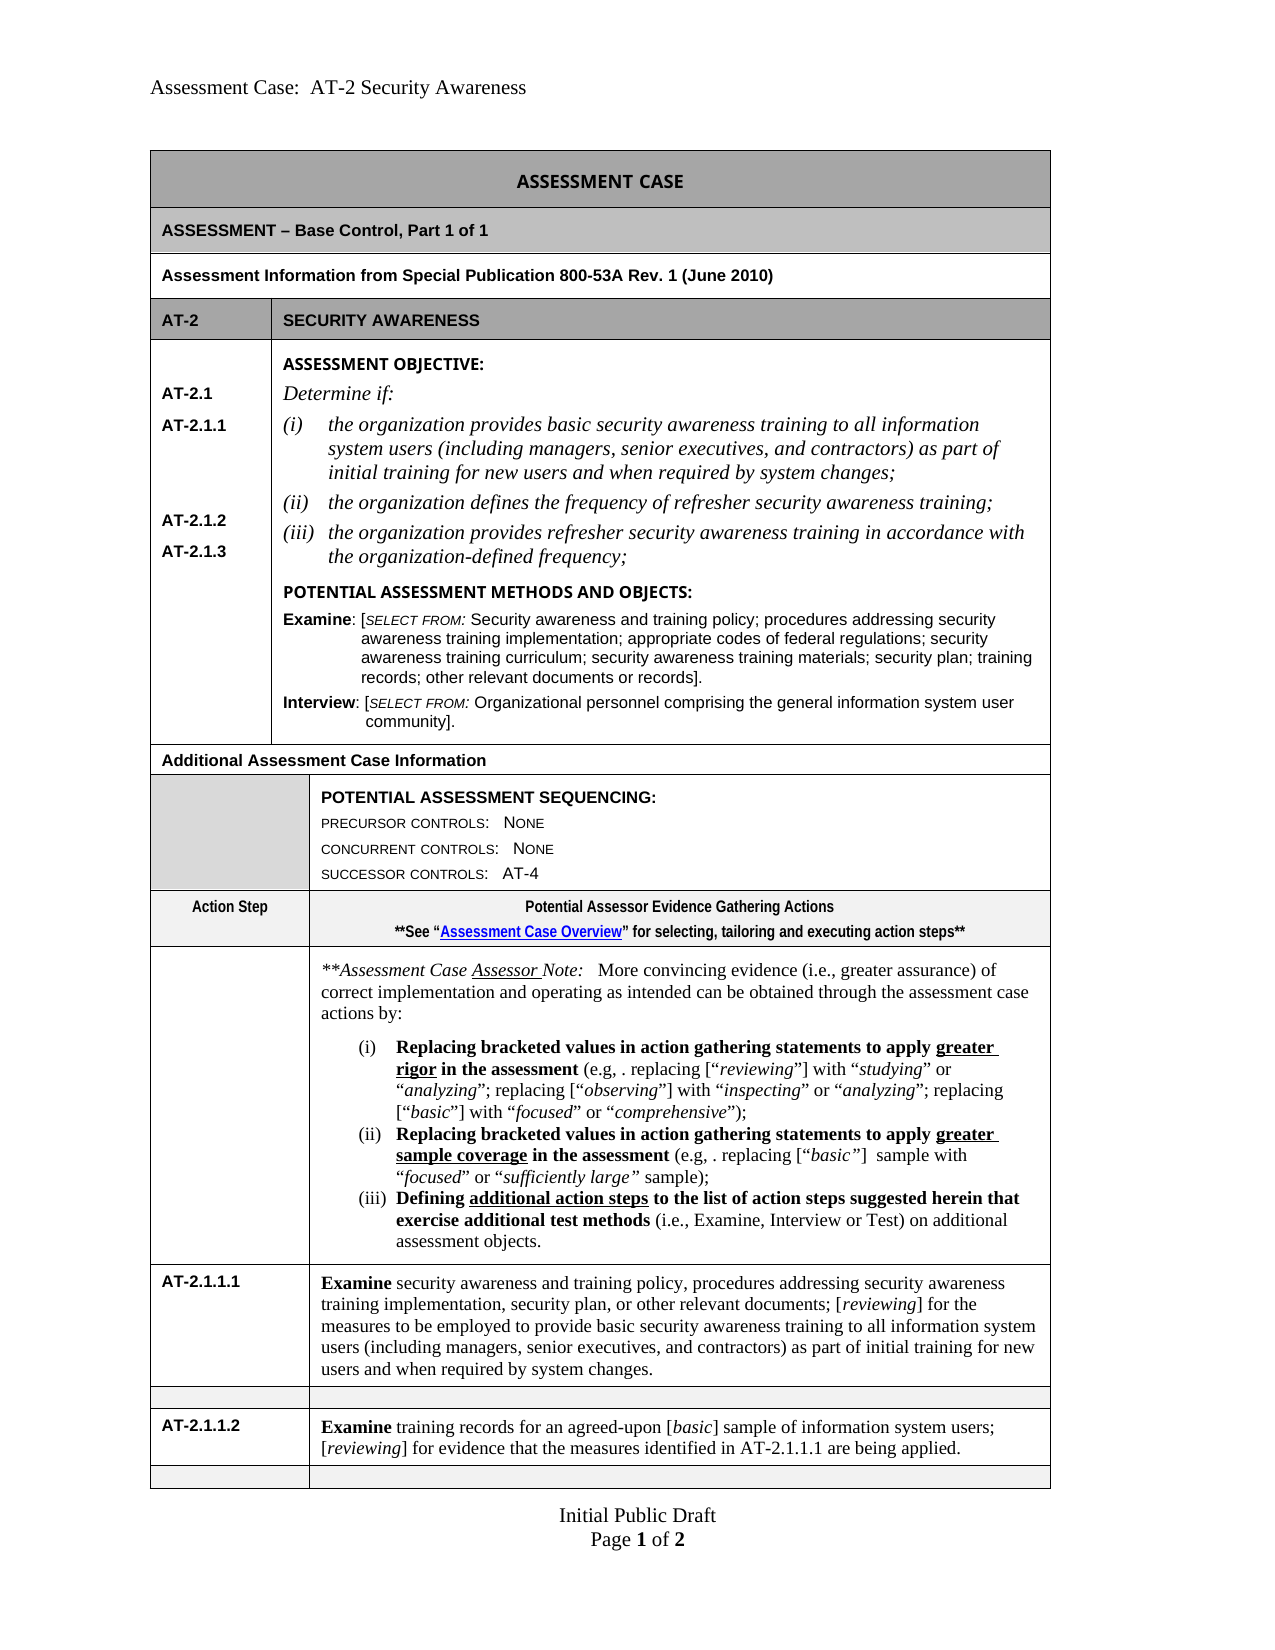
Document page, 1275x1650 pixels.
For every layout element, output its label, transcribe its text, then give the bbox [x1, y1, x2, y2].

table_cell Assessment Information from Special Publication 800-53A Rev. 1 (June 2010) [151, 254, 1050, 298]
table_cell SECURITY AWARENESS [272, 299, 1050, 339]
table_header assessment case [151, 151, 1050, 207]
table_cell Examine security awareness and training policy, procedures addressing security awareness training implementation, security plan, or other relevant documents; [reviewing] for the measures to be employed to provide basic security awareness training to all information system users (including managers, senior executives, and contractors) as part of initial training for new users and when required by system changes. [310, 1265, 1050, 1386]
table_cell POTENTIAL ASSESSMENT SEQUENCING: precursor controls: None concurrent controls: None successor controls: AT-4 [310, 775, 1050, 889]
table_cell AT-2.1 AT-2.1.1 AT-2.1.2 AT-2.1.3 [151, 340, 271, 744]
table_cell [151, 1466, 309, 1488]
table_cell [310, 1466, 1050, 1488]
table_cell **Assessment Case Assessor Note: More convincing evidence (i.e., greater assurance) of correct implementation and operating as intended can be obtained through the assessment case actions by: Replacing bracketed values in action gathering statements to apply greater rigor in the assessment (e.g, . replacing [“reviewing”] with “studying” or “analyzing”; replacing [“observing”] with “inspecting” or “analyzing”; replacing [“basic”] with “focused” or “comprehensive”); Replacing bracketed values in action gathering statements to apply greater sample coverage in the assessment (e.g, . replacing [“basic”] sample with “focused” or “sufficiently large” sample); Defining additional action steps to the list of action steps suggested herein that exercise additional test methods (i.e., Examine, Interview or Test) on additional assessment objects. [310, 947, 1050, 1264]
table_cell [310, 1387, 1050, 1408]
table_cell Additional Assessment Case Information [151, 745, 1050, 774]
table_cell Action Step [151, 891, 309, 946]
table_cell [151, 1387, 309, 1408]
table_cell Examine training records for an agreed-upon [basic] sample of information system users; [reviewing] for evidence that the measures identified in AT-2.1.1.1 are being applied. [310, 1409, 1050, 1465]
table_cell AT-2.1.1.2 [151, 1409, 309, 1465]
table_cell ASSESSMENT OBJECTIVE: Determine if: the organization provides basic security awareness training to all information system users (including managers, senior executives, and contractors) as part of initial training for new users and when required by system changes; the organization defines the frequency of refresher security awareness training; the organization provides refresher security awareness training in accordance with the organization-defined frequency; POTENTIAL ASSESSMENT METHODS AND OBJECTS: Examine: [select from: Security awareness and training policy; procedures addressing security awareness training implementation; appropriate codes of federal regulations; security awareness training curriculum; security awareness training materials; security plan; training records; other relevant documents or records]. Interview: [select from: Organizational personnel comprising the general information system user community]. [272, 340, 1050, 744]
table_cell ASSESSMENT – Base Control, Part 1 of 1 [151, 208, 1050, 252]
table_cell [151, 775, 309, 889]
table_cell Potential Assessor Evidence Gathering Actions **See “Assessment Case Overview” for selecting, tailoring and executing action steps** [310, 891, 1050, 946]
table_cell AT-2.1.1.1 [151, 1265, 309, 1386]
table_cell AT-2 [151, 299, 271, 339]
table_cell [151, 947, 309, 1264]
